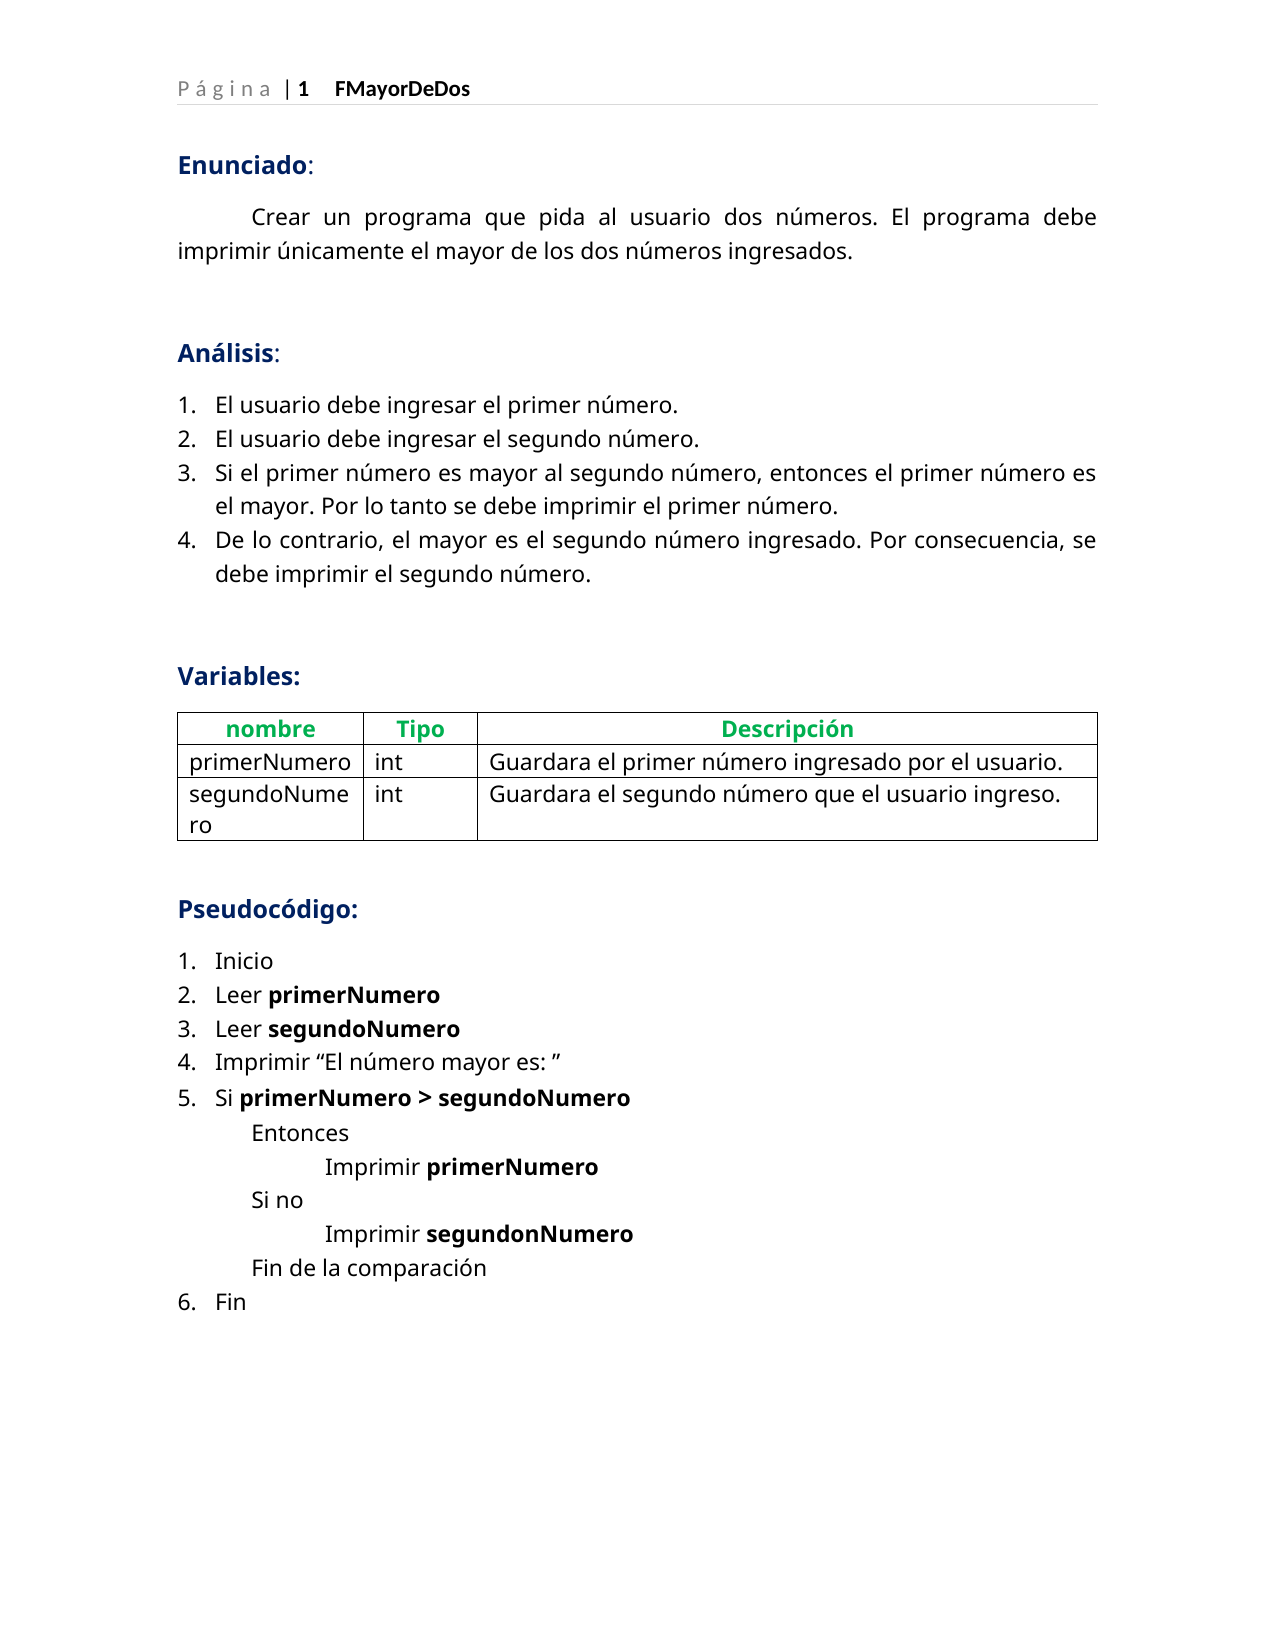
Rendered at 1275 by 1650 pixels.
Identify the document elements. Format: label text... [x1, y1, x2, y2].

table_cell Guardara el primer número ingresado por el usuario. [478, 745, 1097, 777]
text Análisis: [177, 336, 1098, 370]
text Crear un programa que pida al usuario dos números. El programa debe imprimir únicamente el mayor de los dos números ingresados. [177, 201, 1098, 266]
list Leer segundoNumero [177, 1013, 1098, 1044]
list De lo contrario, el mayor es el segundo número ingresado. Por consecuencia, se debe imprimir el segundo número. [177, 524, 1098, 589]
table_cell int [364, 778, 477, 840]
list Si el primer número es mayor al segundo número, entonces el primer número es el mayor. Por lo tanto se debe imprimir el primer número. [177, 457, 1098, 522]
table_header nombre [178, 713, 363, 744]
table_header Descripción [478, 713, 1097, 744]
list Entonces [251, 1117, 1098, 1148]
text Variables: [177, 659, 1098, 693]
text Fin de la comparación [251, 1252, 1098, 1283]
table_cell int [364, 745, 477, 777]
list El usuario debe ingresar el segundo número. [177, 423, 1098, 454]
text Pseudocódigo: [177, 892, 1098, 926]
table_cell primerNumero [178, 745, 363, 777]
table_header Tipo [364, 713, 477, 744]
list Inicio [177, 945, 1098, 976]
text Imprimir segundonNumero [251, 1218, 1098, 1249]
text Si no [251, 1184, 1098, 1216]
table_cell segundoNumero [178, 778, 363, 840]
list Imprimir primerNumero [251, 1151, 1098, 1182]
list El usuario debe ingresar el primer número. [177, 389, 1098, 420]
text Enunciado: [177, 148, 1098, 182]
table_cell Guardara el segundo número que el usuario ingreso. [478, 778, 1097, 840]
list Fin [177, 1286, 1098, 1317]
list Imprimir “El número mayor es: ” [177, 1046, 1098, 1078]
list Leer primerNumero [177, 979, 1098, 1010]
list Si primerNumero > segundoNumero [177, 1080, 1098, 1114]
